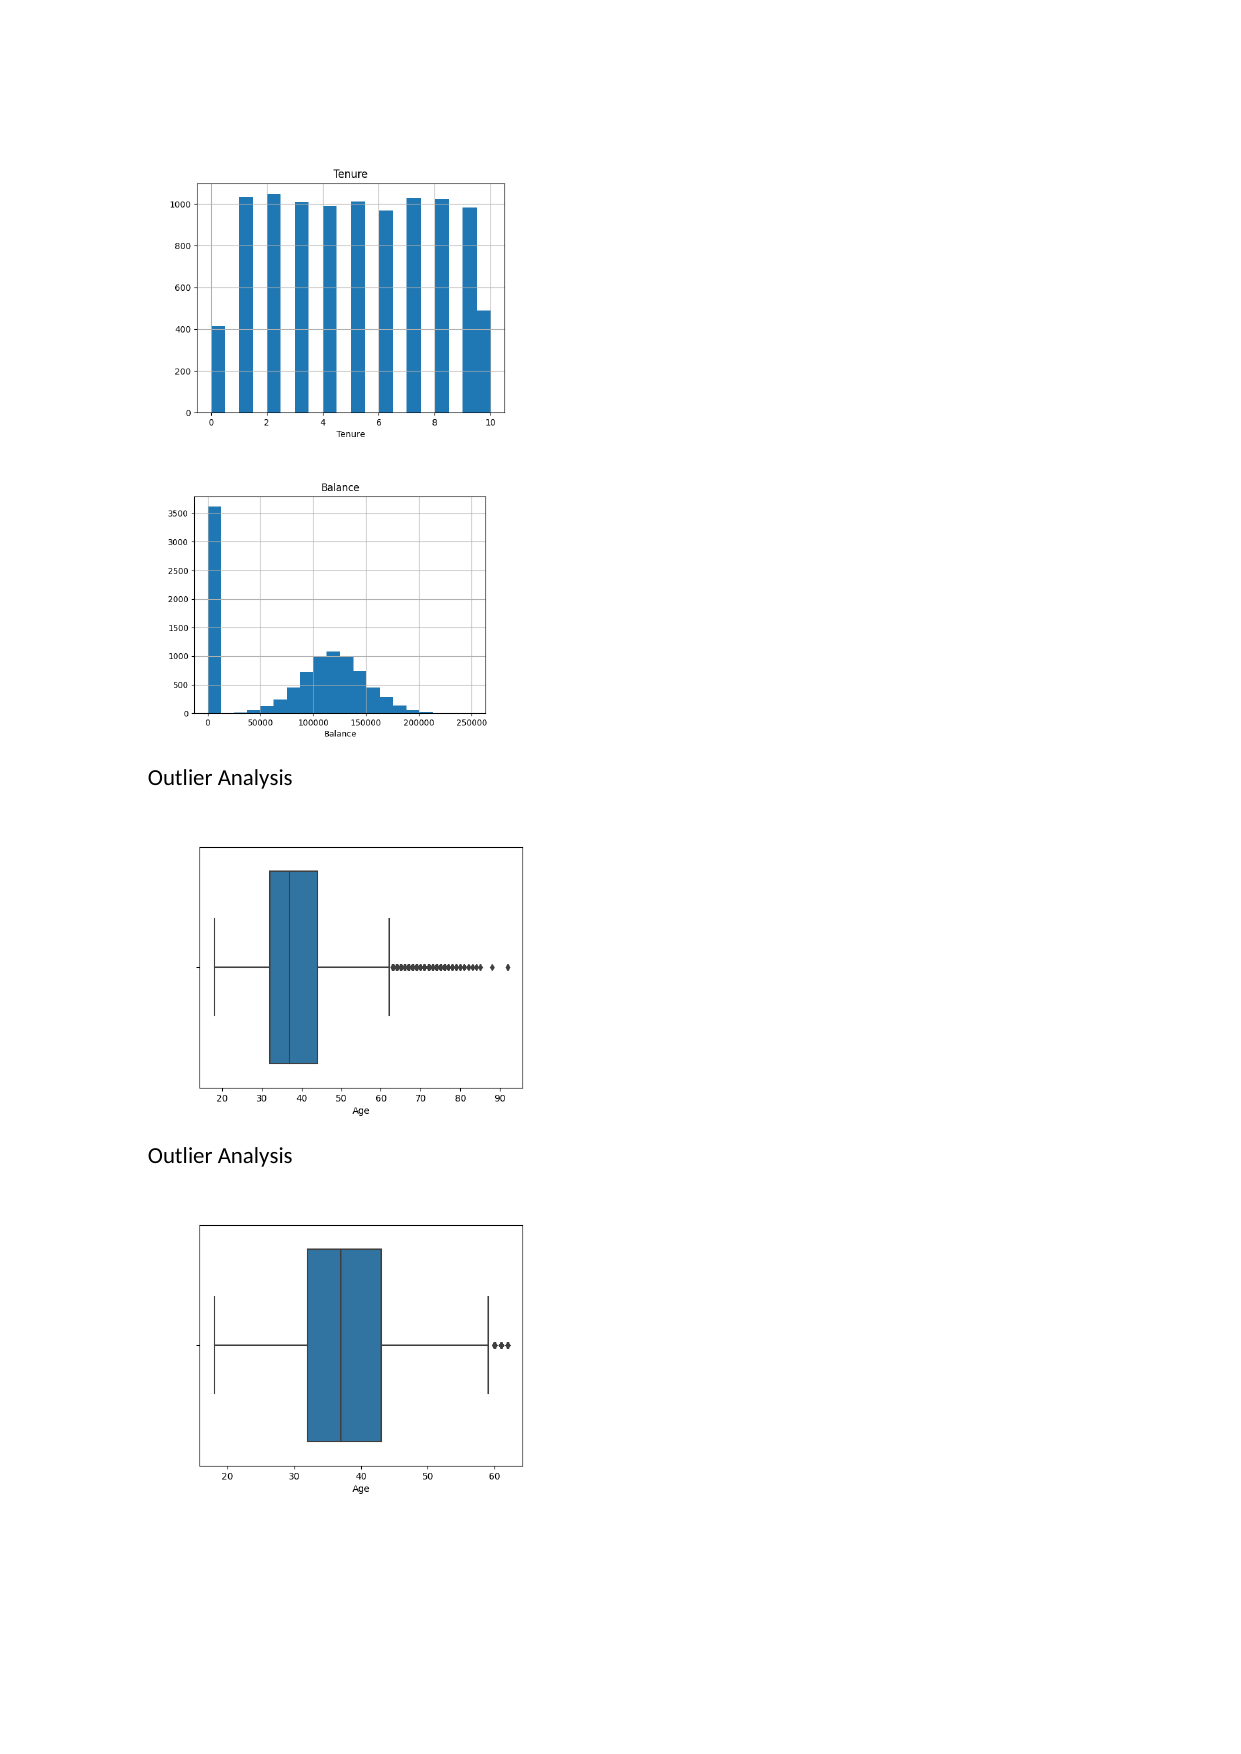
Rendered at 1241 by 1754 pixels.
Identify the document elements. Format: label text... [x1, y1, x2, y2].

picture [147, 463, 523, 744]
text Outlier Analysis [148, 763, 1093, 791]
text Outlier Analysis [148, 1141, 1093, 1169]
picture [147, 1187, 564, 1500]
picture [147, 147, 543, 445]
picture [147, 809, 564, 1122]
